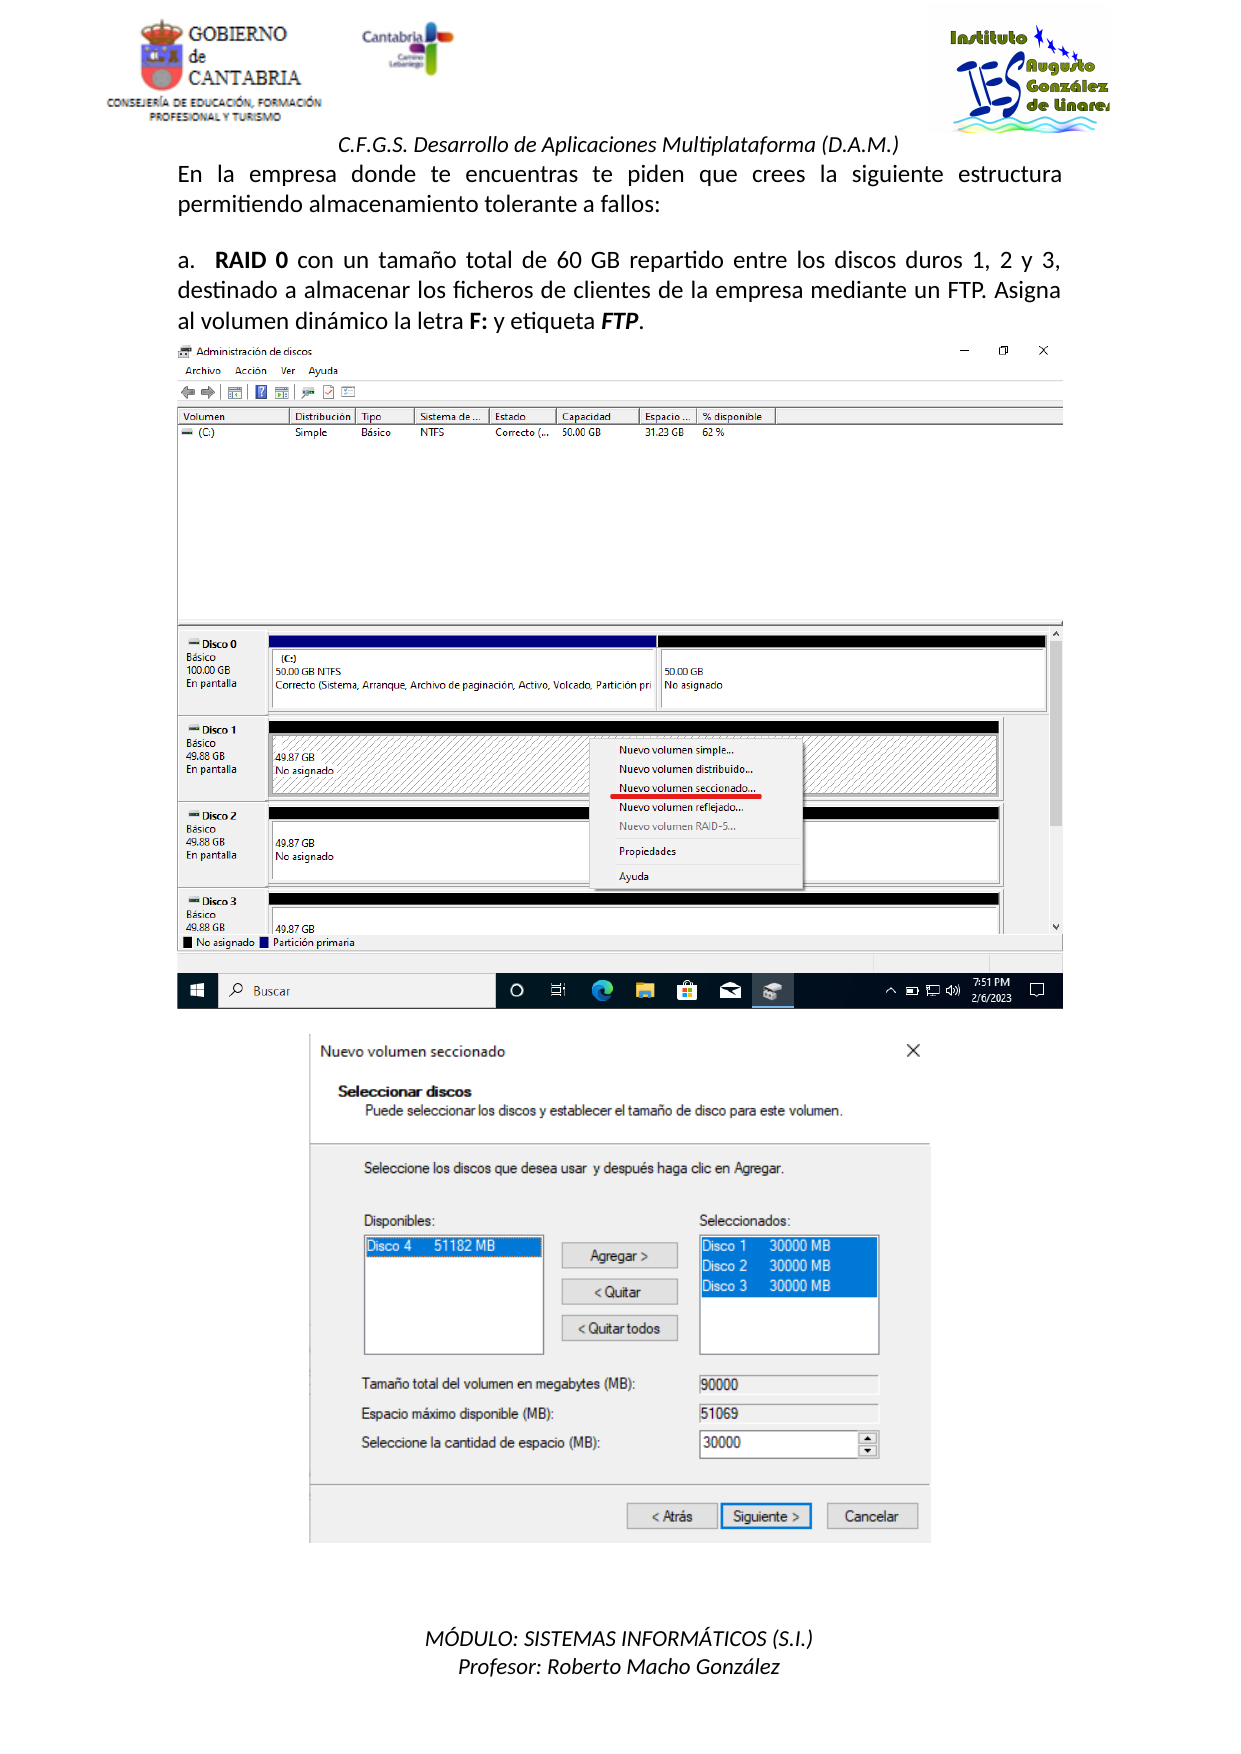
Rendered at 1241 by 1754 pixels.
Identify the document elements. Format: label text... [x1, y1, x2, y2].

picture [925, 3, 1110, 132]
subtitle RAID 0 con un tamaño total de 60 GB repartido entre los discos duros 1, 2 y 3, destinado a almacenar los ficheros de clientes de la empresa mediante un FTP. Asigna al volumen dinámico la letra F: y etiqueta FTP. [177, 244, 1063, 335]
subtitle En la empresa donde te encuentras te piden que crees la siguiente estructura permitiendo almacenamiento tolerante a fallos: [177, 158, 1063, 219]
picture [177, 341, 1063, 1009]
picture [98, 16, 458, 126]
picture [309, 1034, 931, 1543]
